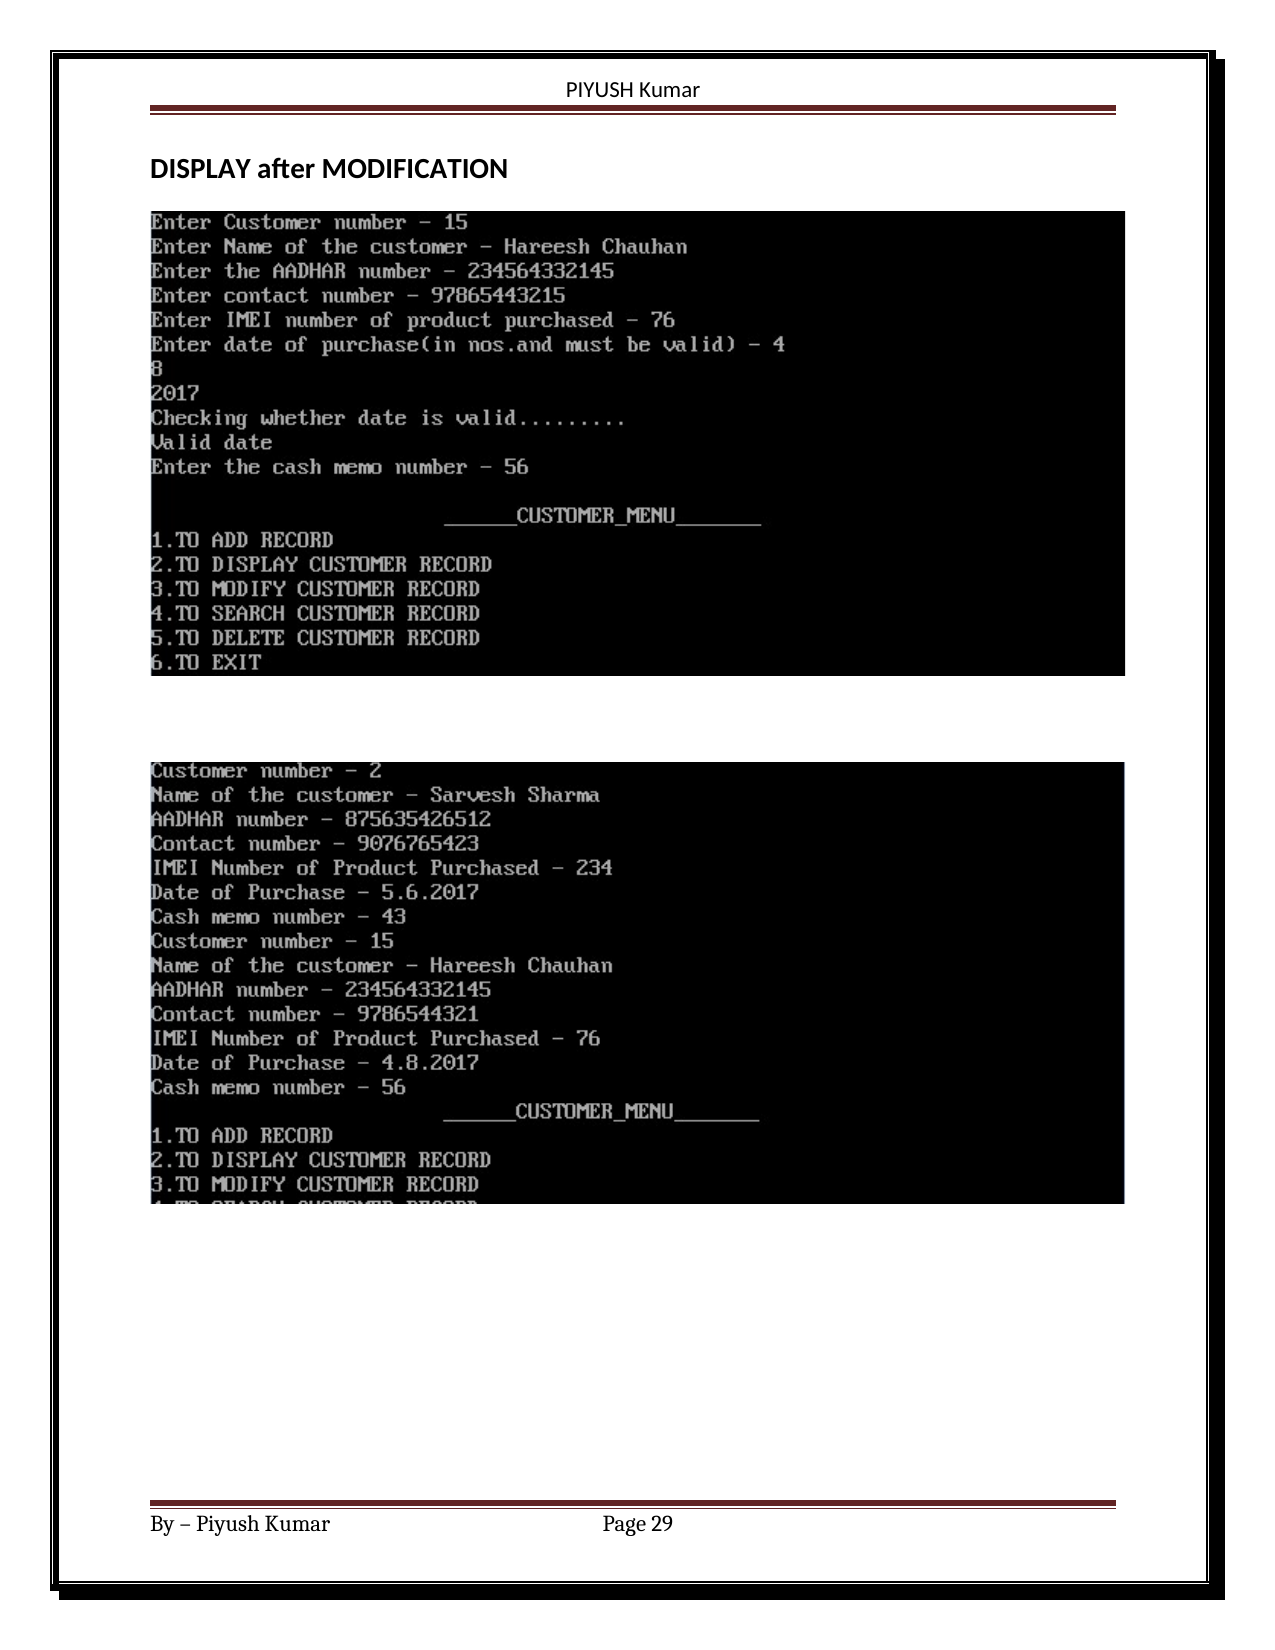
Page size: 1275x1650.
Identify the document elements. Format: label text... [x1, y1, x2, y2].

picture [150, 211, 1125, 676]
picture [150, 762, 1125, 1204]
text DISPLAY after MODIFICATION [150, 150, 1116, 186]
